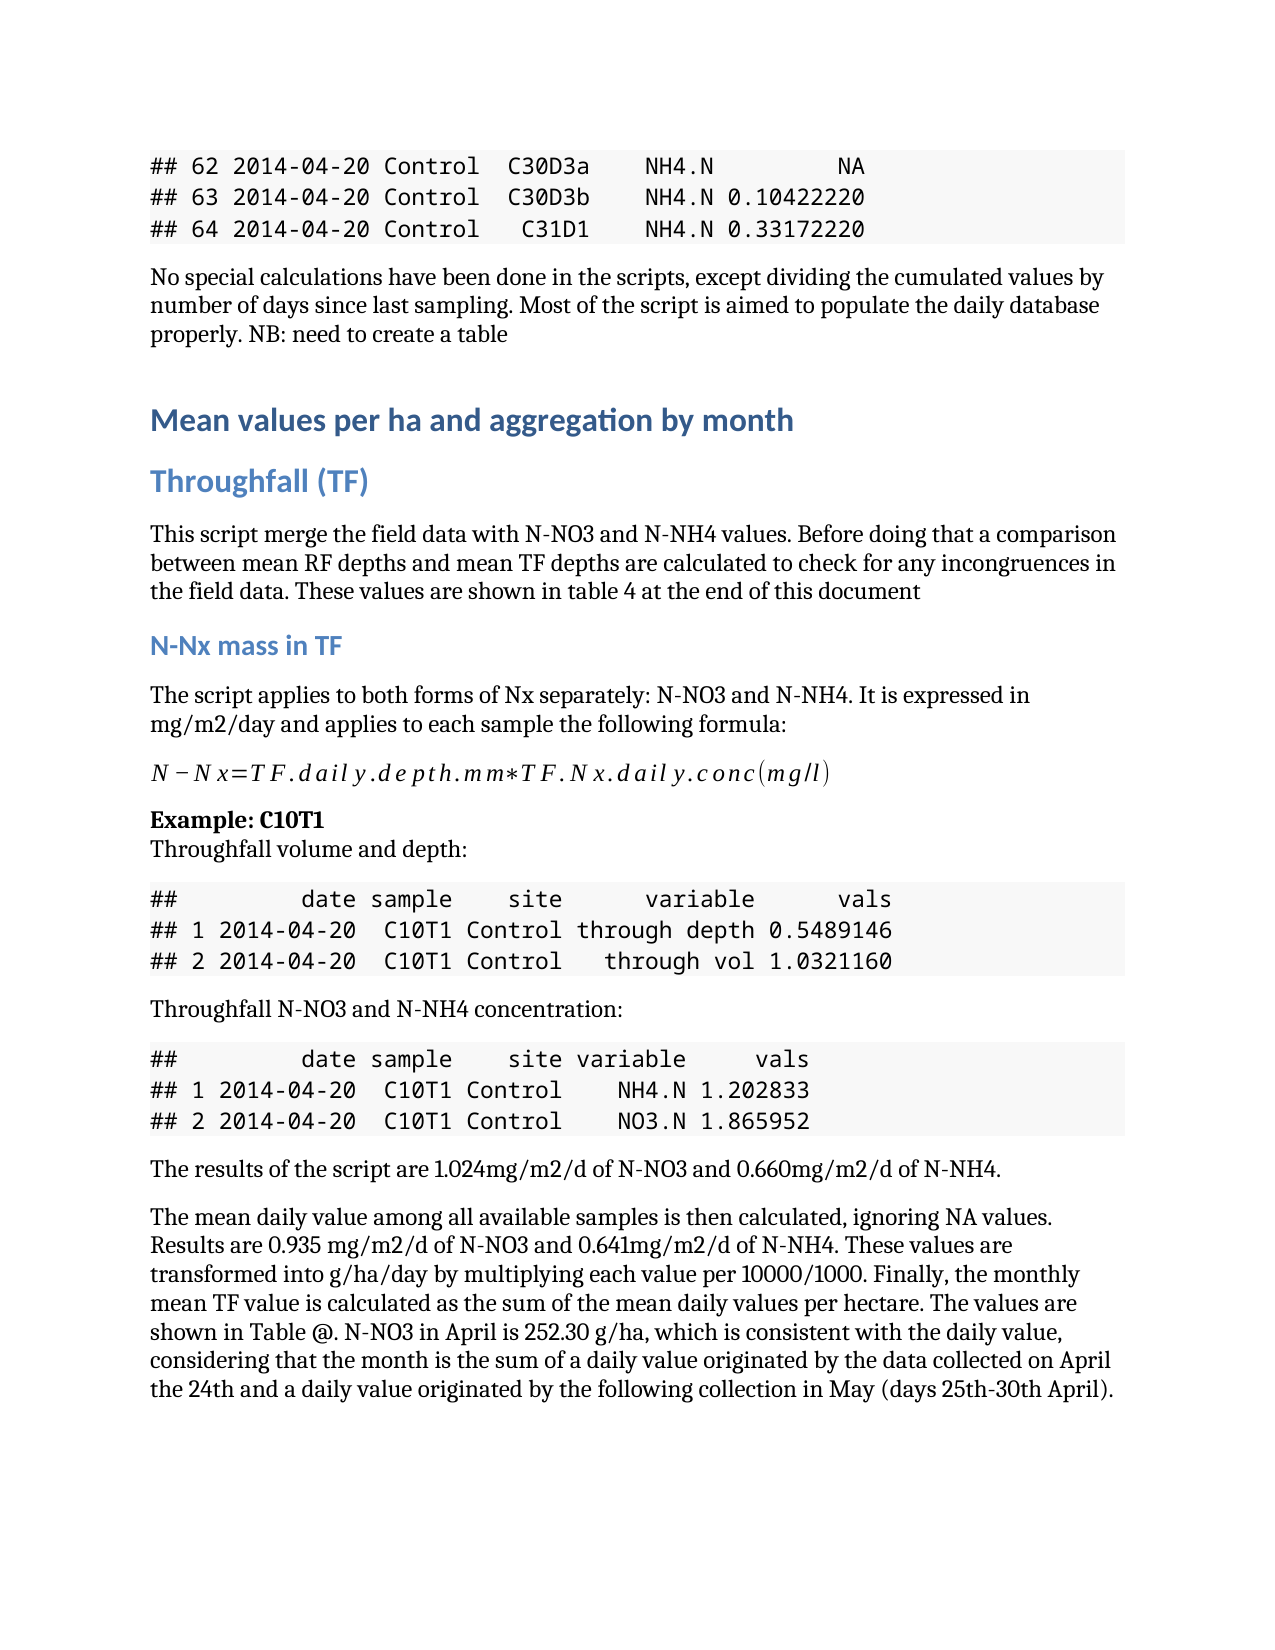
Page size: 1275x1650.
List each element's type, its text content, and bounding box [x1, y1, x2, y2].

subtitle Throughfall (TF) [150, 460, 1125, 501]
text ## date sample site variable vals ## 1 2014-04-20 C10T1 Control NH4.N 1.202833 ## 2 2014-04-20 C10T1 Control NO3.N 1.865952 [150, 1042, 1125, 1136]
text Example: C10T1 Throughfall volume and depth: [150, 806, 1125, 864]
text The results of the script are 1.024mg/m2/d of N-NO3 and 0.660mg/m2/d of N-NH4. [150, 1155, 1125, 1184]
text The mean daily value among all available samples is then calculated, ignoring NA values. Results are 0.935 mg/m2/d of N-NO3 and 0.641mg/m2/d of N-NH4. These values are transformed into g/ha/day by multiplying each value per 10000/1000. Finally, the monthly mean TF value is calculated as the sum of the mean daily values per hectare. The values are shown in Table @. N-NO3 in April is 252.30 g/ha, which is consistent with the daily value, considering that the month is the sum of a daily value originated by the data collected on April the 24th and a daily value originated by the following collection in May (days 25th-30th April). [150, 1202, 1125, 1404]
text Throughfall N-NO3 and N-NH4 concentration: [150, 995, 1125, 1024]
subtitle Mean values per ha and aggregation by month [150, 399, 1125, 439]
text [150, 150, 1125, 244]
text ## date sample site variable vals ## 1 2014-04-20 C10T1 Control through depth 0.5489146 ## 2 2014-04-20 C10T1 Control through vol 1.0321160 [150, 882, 1125, 976]
subtitle N-Nx mass in TF [150, 627, 1125, 662]
text The script applies to both forms of Nx separately: N-NO3 and N-NH4. It is expressed in mg/m2/day and applies to each sample the following formula: [150, 681, 1125, 739]
text This script merge the field data with N-NO3 and N-NH4 values. Before doing that a comparison between mean RF depths and mean TF depths are calculated to check for any incongruences in the field data. These values are shown in table 4 at the end of this document [150, 520, 1125, 606]
text No special calculations have been done in the scripts, except dividing the cumulated values by number of days since last sampling. Most of the script is aimed to populate the daily database properly. NB: need to create a table [150, 262, 1125, 349]
